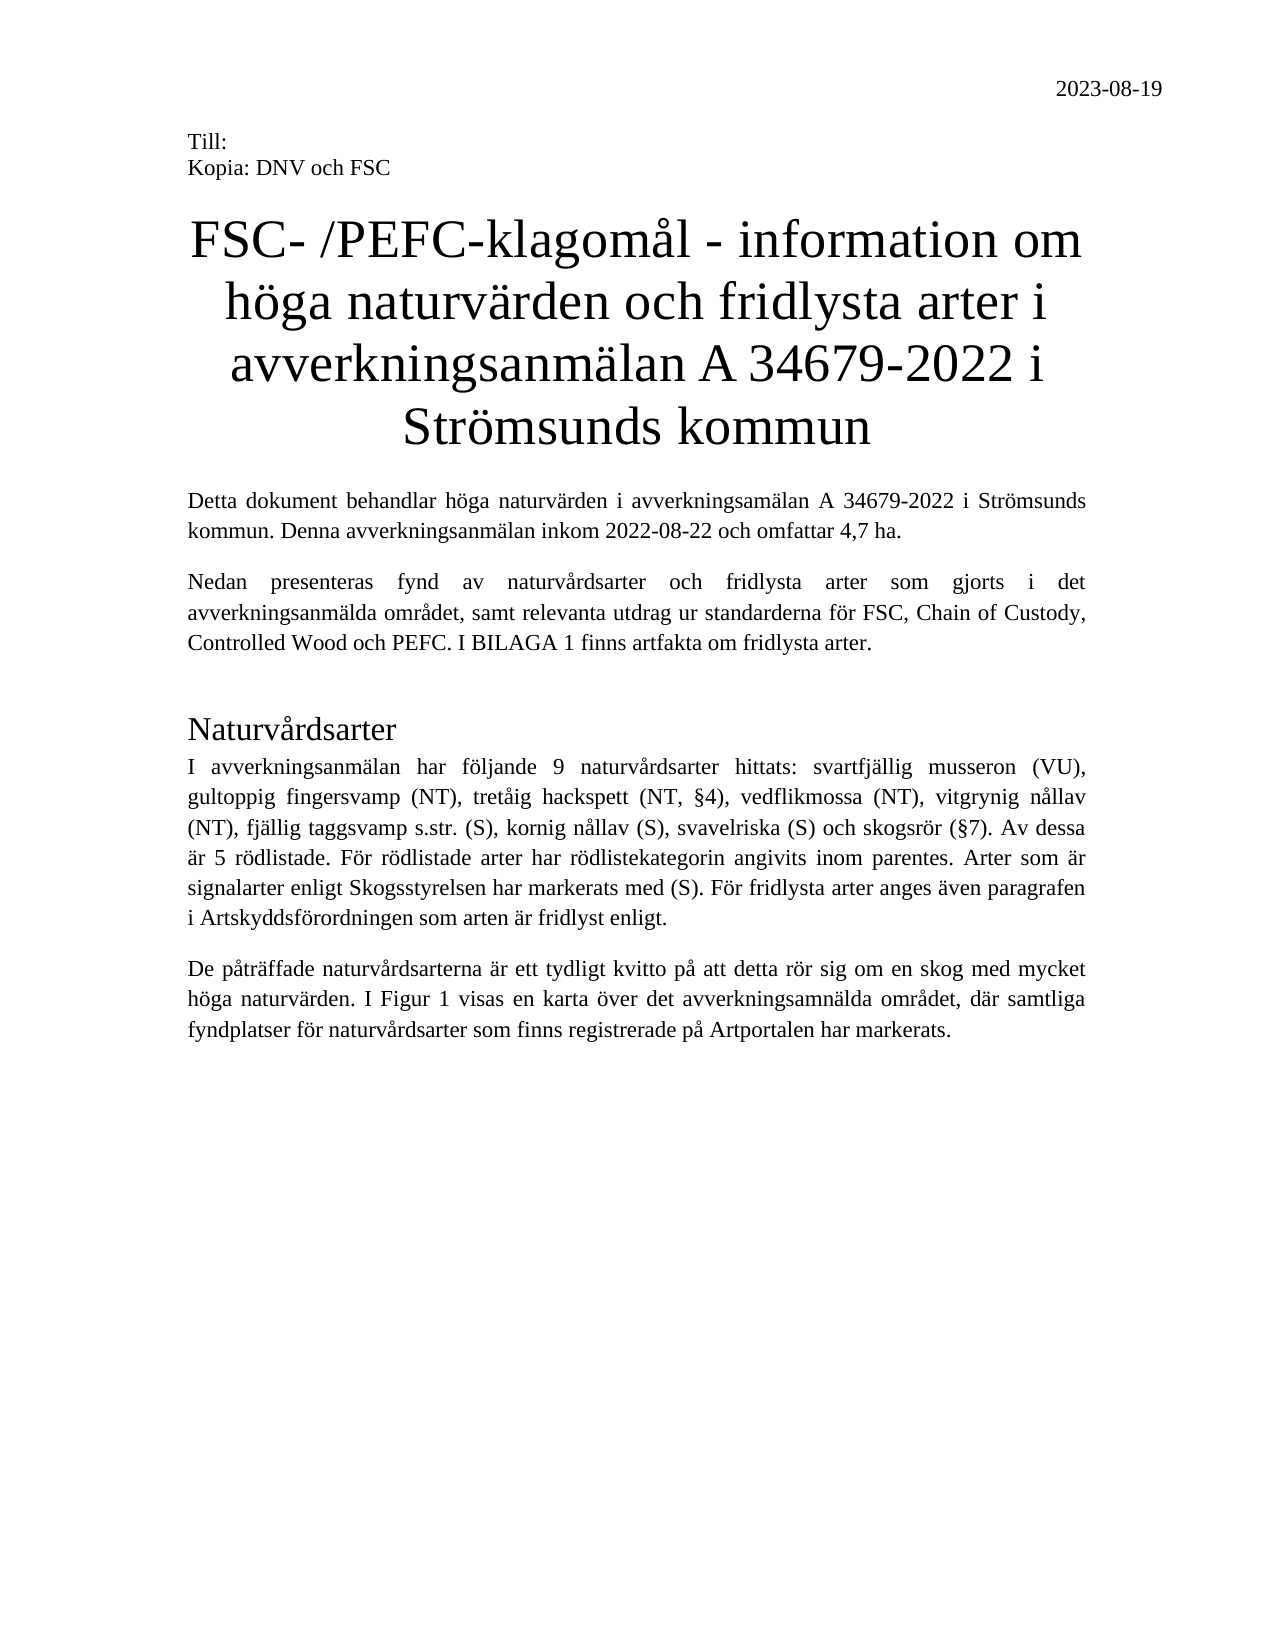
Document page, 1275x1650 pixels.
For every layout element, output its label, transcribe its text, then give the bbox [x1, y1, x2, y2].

title FSC- /PEFC-klagomål - information om höga naturvärden och fridlysta arter i avverkningsanmälan A 34679-2022 i Strömsunds kommun [187, 207, 1087, 456]
text Nedan presenteras fynd av naturvårdsarter och fridlysta arter som gjorts i det avverkningsanmälda området, samt relevanta utdrag ur standarderna för FSC, Chain of Custody, Controlled Wood och PEFC. I BILAGA 1 finns artfakta om fridlysta arter. [187, 568, 1087, 655]
text I avverkningsanmälan har följande 9 naturvårdsarter hittats: svartfjällig musseron (VU), gultoppig fingersvamp (NT), tretåig hackspett (NT, §4), vedflikmossa (NT), vitgrynig nållav (NT), fjällig taggsvamp s.str. (S), kornig nållav (S), svavelriska (S) och skogsrör (§7). Av dessa är 5 rödlistade. För rödlistade arter har rödlistekategorin angivits inom parentes. Arter som är signalarter enligt Skogsstyrelsen har markerats med (S). För fridlysta arter anges även paragrafen i Artskyddsförordningen som arten är fridlyst enligt. [187, 753, 1087, 931]
subtitle Naturvårdsarter [187, 709, 1087, 747]
text Detta dokument behandlar höga naturvärden i avverkningsamälan A 34679-2022 i Strömsunds kommun. Denna avverkningsanmälan inkom 2022-08-22 och omfattar 4,7 ha. [187, 487, 1087, 544]
text De påträffade naturvårdsarterna är ett tydligt kvitto på att detta rör sig om en skog med mycket höga naturvärden. I Figur 1 visas en karta över det avverkningsamnälda området, där samtliga fyndplatser för naturvårdsarter som finns registrerade på Artportalen har markerats. [187, 955, 1087, 1042]
